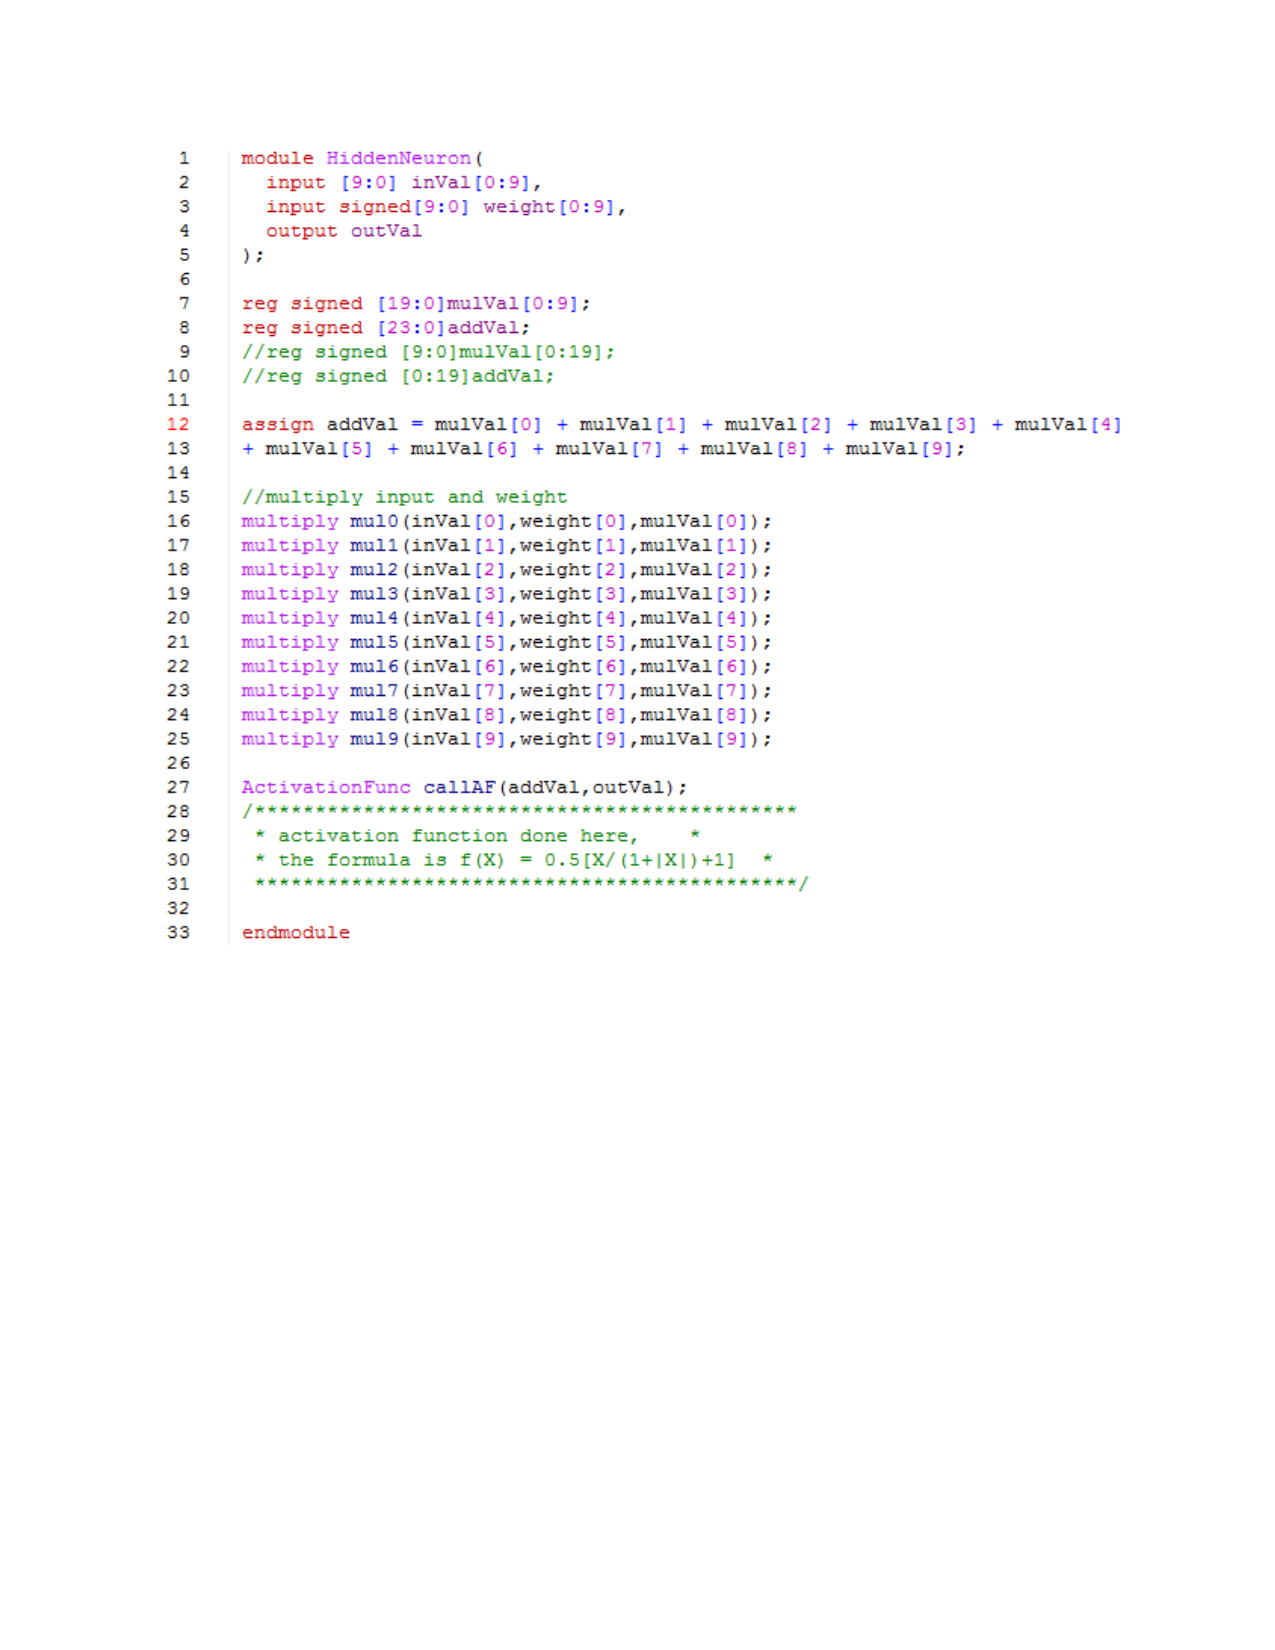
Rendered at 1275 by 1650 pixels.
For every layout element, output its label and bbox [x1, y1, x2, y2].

picture [150, 150, 1125, 946]
